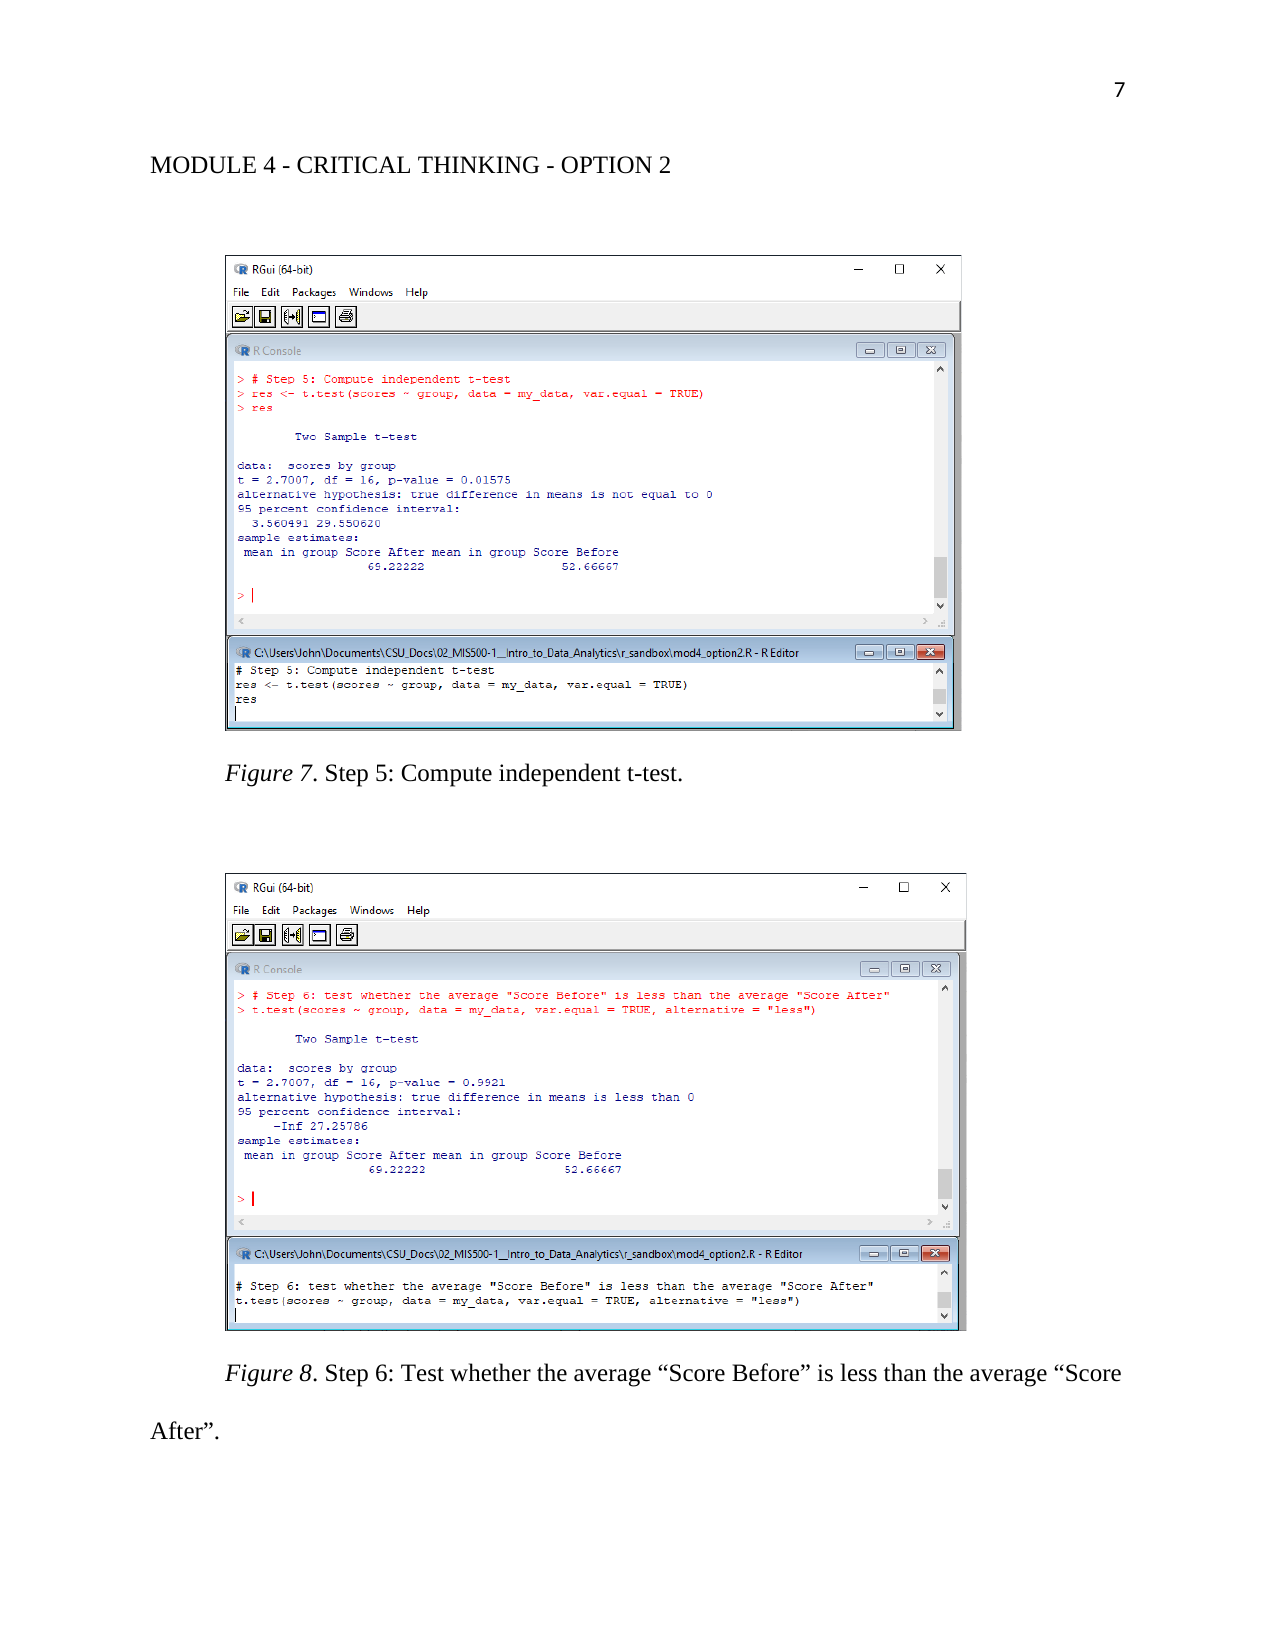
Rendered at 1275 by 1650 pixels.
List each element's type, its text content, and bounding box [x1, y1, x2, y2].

picture [225, 873, 967, 1331]
picture [225, 255, 962, 731]
text Figure 8. Step 6: Test whether the average “Score Before” is less than the average “Score After”. [150, 1358, 1125, 1445]
text MODULE 4 - CRITICAL THINKING - OPTION 2 [150, 150, 1125, 179]
text Figure 7. Step 5: Compute independent t-test. [150, 758, 1125, 787]
